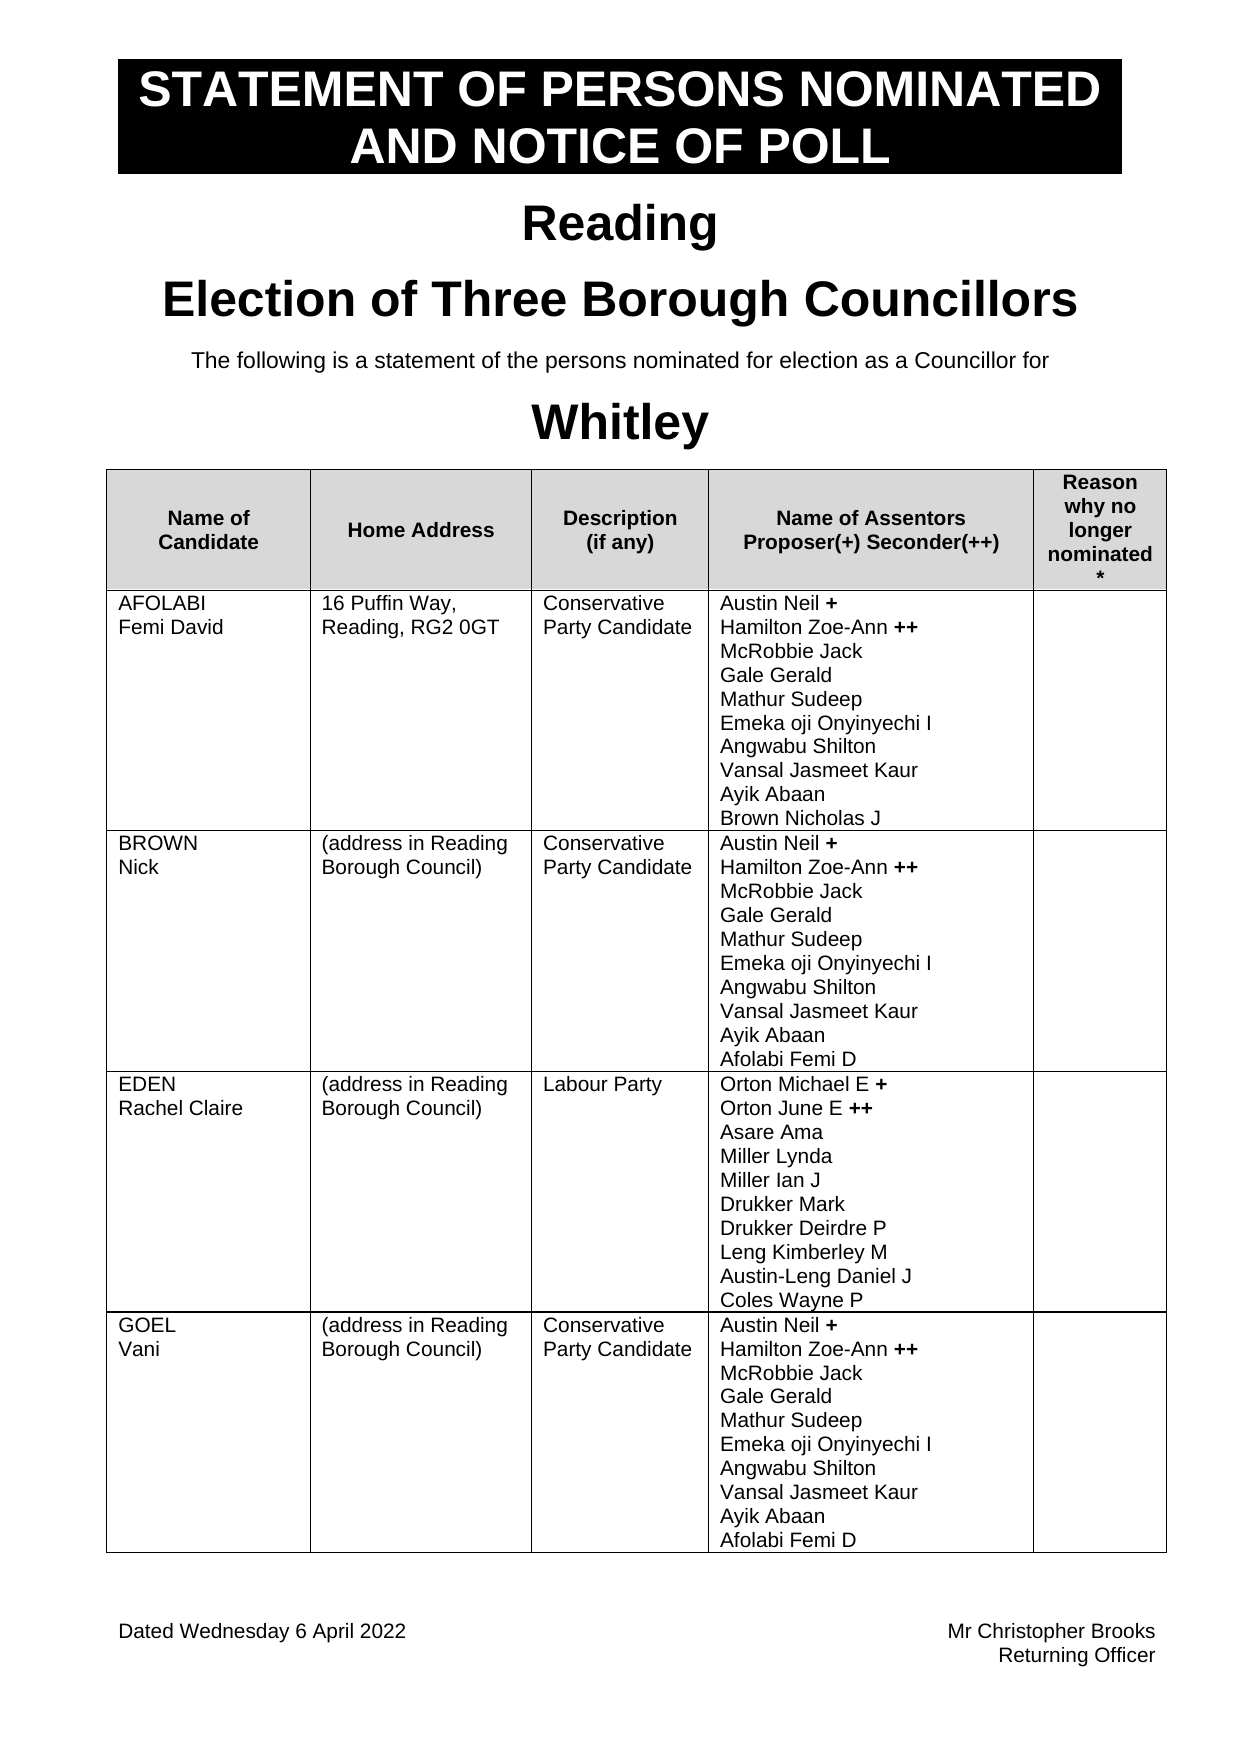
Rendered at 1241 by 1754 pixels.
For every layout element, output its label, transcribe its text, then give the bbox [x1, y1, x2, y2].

table_cell [1034, 1313, 1166, 1552]
table_cell EDEN Rachel Claire [107, 1072, 310, 1311]
table_cell (address in Reading Borough Council) [311, 1313, 531, 1552]
table_cell (address in Reading Borough Council) [311, 1072, 531, 1311]
table_cell [1034, 1072, 1166, 1311]
table_header Description (if any) [532, 470, 708, 589]
table_header Home Address [311, 470, 531, 589]
table_cell (address in Reading Borough Council) [311, 831, 531, 1071]
table_header Name of Assentors Proposer(+) Seconder(++) [709, 470, 1033, 589]
text Whitley [118, 392, 1122, 449]
table_cell Austin Neil + Hamilton Zoe-Ann ++ McRobbie Jack Gale Gerald Mathur Sudeep Emeka oji Onyinyechi I Angwabu Shilton Vansal Jasmeet Kaur Ayik Abaan Brown Nicholas J [709, 591, 1033, 830]
table_cell Austin Neil + Hamilton Zoe-Ann ++ McRobbie Jack Gale Gerald Mathur Sudeep Emeka oji Onyinyechi I Angwabu Shilton Vansal Jasmeet Kaur Ayik Abaan Afolabi Femi D [709, 1313, 1033, 1552]
table_cell [1034, 591, 1166, 830]
table_cell Austin Neil + Hamilton Zoe-Ann ++ McRobbie Jack Gale Gerald Mathur Sudeep Emeka oji Onyinyechi I Angwabu Shilton Vansal Jasmeet Kaur Ayik Abaan Afolabi Femi D [709, 831, 1033, 1071]
text The following is a statement of the persons nominated for election as a Councillor for [118, 347, 1122, 373]
table_cell AFOLABI Femi David [107, 591, 310, 830]
table_cell Conservative Party Candidate [532, 1313, 708, 1552]
table_cell GOEL Vani [107, 1313, 310, 1552]
table_cell BROWN Nick [107, 831, 310, 1071]
table_cell [1034, 831, 1166, 1071]
table_header Name of Candidate [107, 470, 310, 589]
table_cell Conservative Party Candidate [532, 591, 708, 830]
text STATEMENT OF PERSONS NOMINATED AND NOTICE OF POLL [118, 59, 1122, 174]
table_cell Labour Party [532, 1072, 708, 1311]
table_cell Orton Michael E + Orton June E ++ Asare Ama Miller Lynda Miller Ian J Drukker Mark Drukker Deirdre P Leng Kimberley M Austin-Leng Daniel J Coles Wayne P [709, 1072, 1033, 1311]
text Reading [118, 193, 1122, 251]
table_header Reason why no longer nominated* [1034, 470, 1166, 589]
table_cell 16 Puffin Way, Reading, RG2 0GT [311, 591, 531, 830]
text Election of Three Borough Councillors [118, 270, 1122, 327]
table_cell Conservative Party Candidate [532, 831, 708, 1071]
